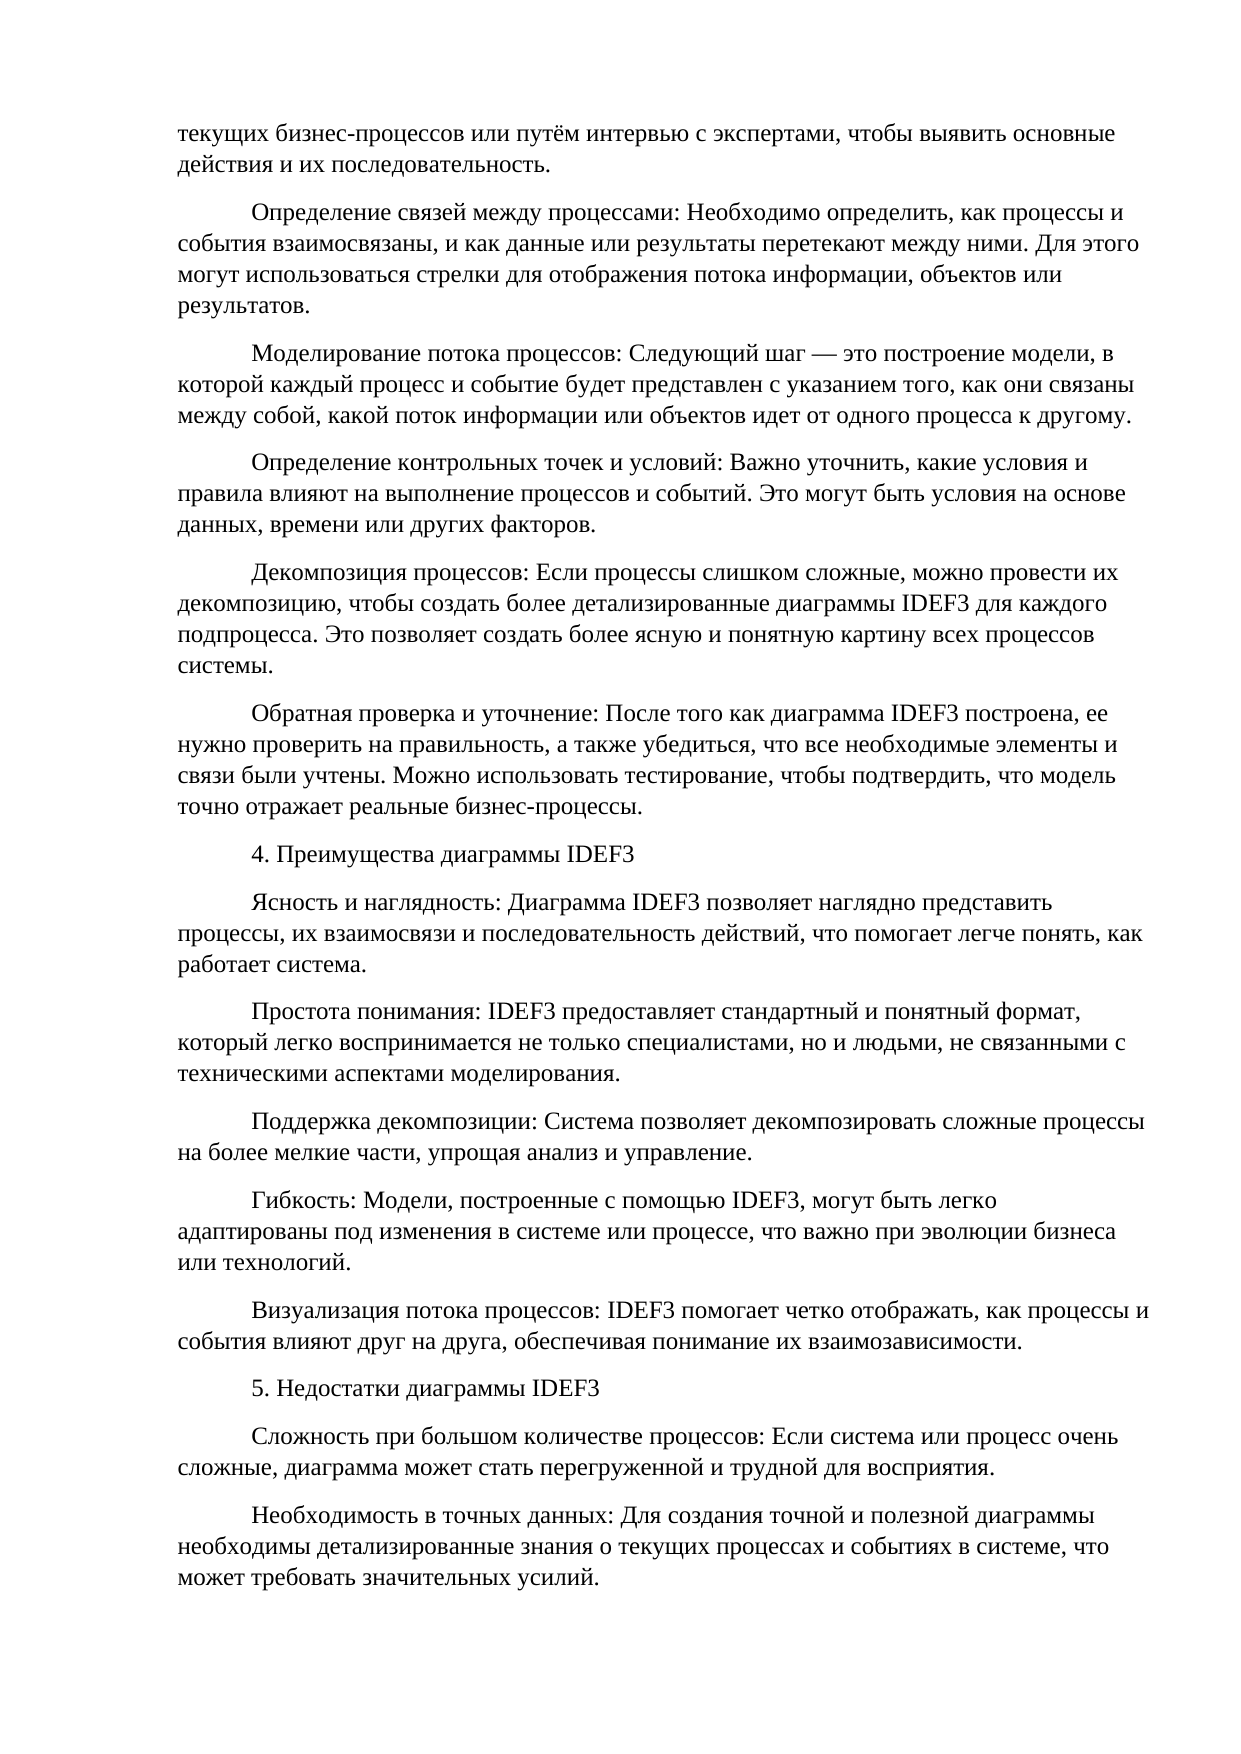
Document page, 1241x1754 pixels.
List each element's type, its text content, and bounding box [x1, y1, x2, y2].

text Необходимость в точных данных: Для создания точной и полезной диаграммы необходимы детализированные знания о текущих процессах и событиях в системе, что может требовать значительных усилий. [177, 1500, 1152, 1591]
text Ясность и наглядность: Диаграмма IDEF3 позволяет наглядно представить процессы, их взаимосвязи и последовательность действий, что помогает легче понять, как работает система. [177, 887, 1152, 977]
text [177, 118, 1152, 178]
text Сложность при большом количестве процессов: Если система или процесс очень сложные, диаграмма может стать перегруженной и трудной для восприятия. [177, 1421, 1152, 1481]
text 4. Преимущества диаграммы IDEF3 [177, 839, 1152, 868]
text Определение контрольных точек и условий: Важно уточнить, какие условия и правила влияют на выполнение процессов и событий. Это могут быть условия на основе данных, времени или других факторов. [177, 447, 1152, 538]
text Обратная проверка и уточнение: После того как диаграмма IDEF3 построена, ее нужно проверить на правильность, а также убедиться, что все необходимые элементы и связи были учтены. Можно использовать тестирование, чтобы подтвердить, что модель точно отражает реальные бизнес-процессы. [177, 698, 1152, 820]
text Определение связей между процессами: Необходимо определить, как процессы и события взаимосвязаны, и как данные или результаты перетекают между ними. Для этого могут использоваться стрелки для отображения потока информации, объектов или результатов. [177, 197, 1152, 319]
text Моделирование потока процессов: Следующий шаг — это построение модели, в которой каждый процесс и событие будет представлен с указанием того, как они связаны между собой, какой поток информации или объектов идет от одного процесса к другому. [177, 338, 1152, 428]
text Декомпозиция процессов: Если процессы слишком сложные, можно провести их декомпозицию, чтобы создать более детализированные диаграммы IDEF3 для каждого подпроцесса. Это позволяет создать более ясную и понятную картину всех процессов системы. [177, 557, 1152, 679]
text 5. Недостатки диаграммы IDEF3 [177, 1373, 1152, 1402]
text Поддержка декомпозиции: Система позволяет декомпозировать сложные процессы на более мелкие части, упрощая анализ и управление. [177, 1106, 1152, 1166]
text Простота понимания: IDEF3 предоставляет стандартный и понятный формат, который легко воспринимается не только специалистами, но и людьми, не связанными с техническими аспектами моделирования. [177, 996, 1152, 1087]
text Гибкость: Модели, построенные с помощью IDEF3, могут быть легко адаптированы под изменения в системе или процессе, что важно при эволюции бизнеса или технологий. [177, 1185, 1152, 1276]
text Визуализация потока процессов: IDEF3 помогает четко отображать, как процессы и события влияют друг на друга, обеспечивая понимание их взаимозависимости. [177, 1295, 1152, 1354]
